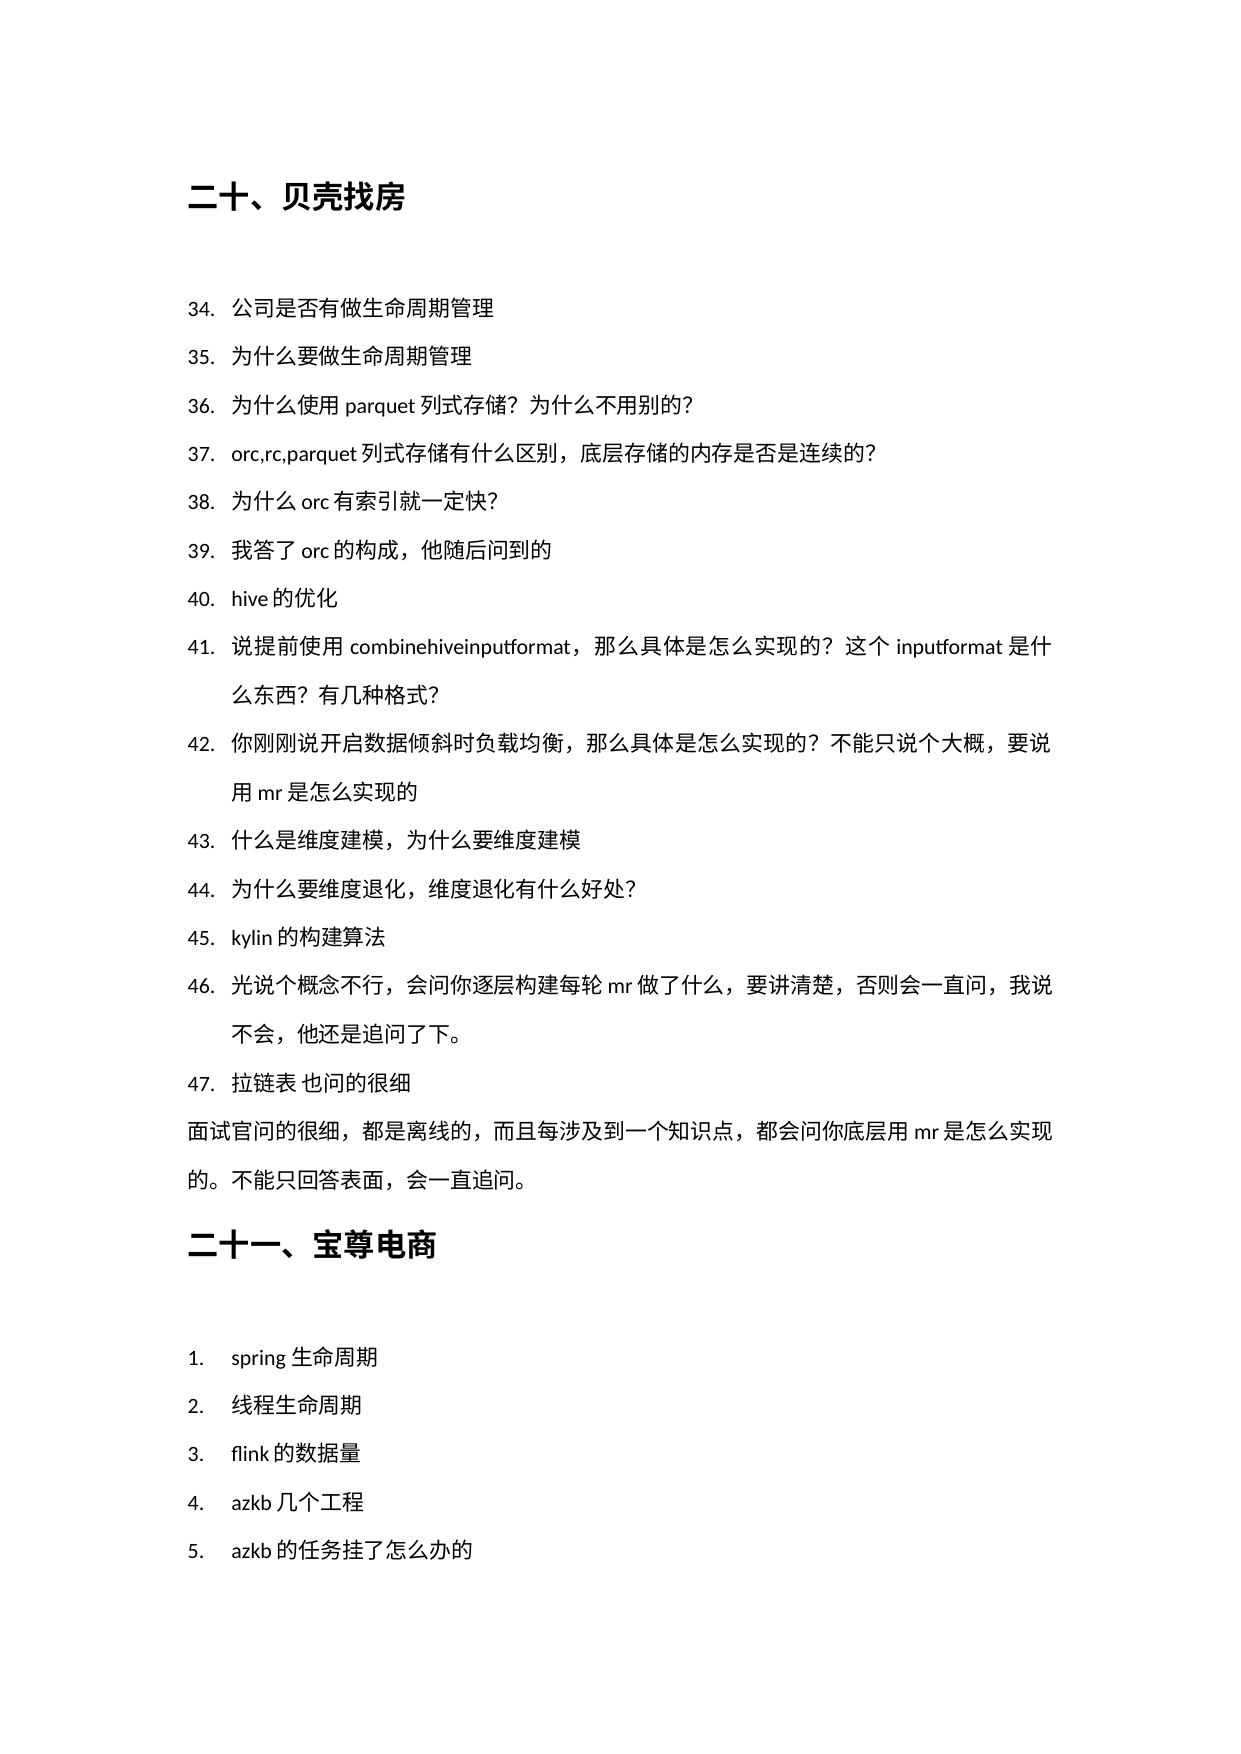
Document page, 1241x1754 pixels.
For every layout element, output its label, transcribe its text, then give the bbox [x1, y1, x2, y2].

subtitle 二十、贝壳找房 [187, 162, 1053, 227]
list spring 生命周期 [187, 1339, 1053, 1372]
list orc,rc,parquet列式存储有什么区别，底层存储的内存是否是连续的？ [187, 436, 1053, 468]
list 拉链表 也问的很细 [187, 1065, 1053, 1098]
list 我答了orc的构成，他随后问到的 [187, 532, 1053, 565]
subtitle 二十一、宝尊电商 [187, 1211, 1053, 1276]
list 为什么使用parquet列式存储？为什么不用别的？ [187, 387, 1053, 420]
list 你刚刚说开启数据倾斜时负载均衡，那么具体是怎么实现的？不能只说个大概，要说用mr是怎么实现的 [187, 726, 1053, 807]
list flink的数据量 [187, 1436, 1053, 1468]
list azkb的任务挂了怎么办的 [187, 1533, 1053, 1565]
list 线程生命周期 [187, 1388, 1053, 1420]
list 说提前使用combinehiveinputformat，那么具体是怎么实现的？这个inputformat是什么东西？有几种格式？ [187, 629, 1053, 710]
list 什么是维度建模，为什么要维度建模 [187, 823, 1053, 856]
list azkb几个工程 [187, 1484, 1053, 1517]
text 面试官问的很细，都是离线的，而且每涉及到一个知识点，都会问你底层用mr是怎么实现的。不能只回答表面，会一直追问。 [187, 1113, 1053, 1195]
list 为什么要做生命周期管理 [187, 339, 1053, 371]
list 光说个概念不行，会问你逐层构建每轮mr做了什么，要讲清楚，否则会一直问，我说不会，他还是追问了下。 [187, 968, 1053, 1049]
list hive的优化 [187, 581, 1053, 613]
list 公司是否有做生命周期管理 [187, 291, 1053, 323]
list 为什么orc有索引就一定快？ [187, 484, 1053, 516]
list 为什么要维度退化，维度退化有什么好处？ [187, 871, 1053, 904]
list kylin的构建算法 [187, 920, 1053, 952]
